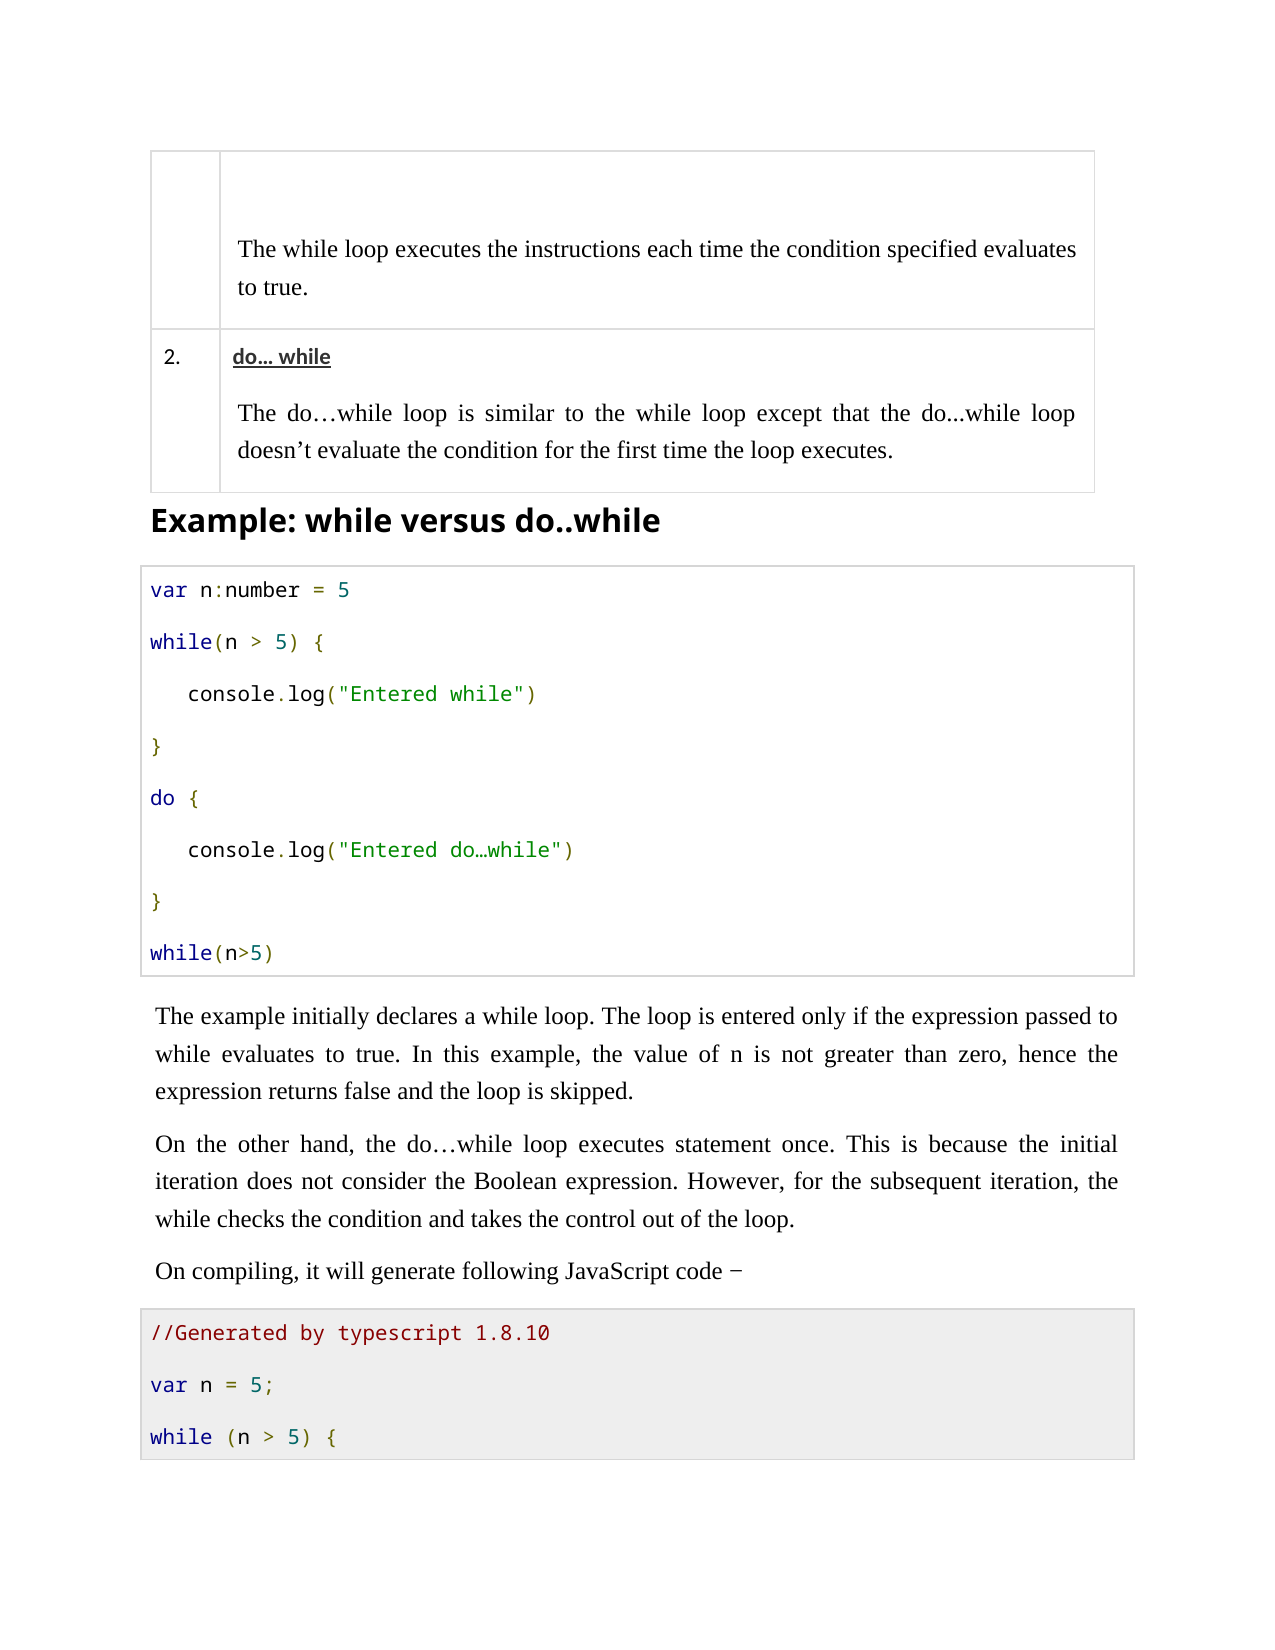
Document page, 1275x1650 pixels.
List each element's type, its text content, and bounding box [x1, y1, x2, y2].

text The example initially declares a while loop. The loop is entered only if the expression passed to while evaluates to true. In this example, the value of n is not greater than zero, hence the expression returns false and the loop is skipped. [155, 992, 1120, 1105]
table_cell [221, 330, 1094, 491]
text On the other hand, the do…while loop executes statement once. This is because the initial iteration does not consider the Boolean expression. However, for the subsequent iteration, the while checks the condition and takes the control out of the loop. [155, 1120, 1120, 1232]
text var n:number = 5 [142, 567, 1133, 604]
text On compiling, it will generate following JavaScript code − [155, 1247, 1120, 1285]
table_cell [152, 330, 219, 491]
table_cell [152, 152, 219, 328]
text var n = 5; [142, 1360, 1133, 1398]
subtitle Example: while versus do..while [150, 498, 1120, 542]
text } [142, 721, 1133, 759]
text } [142, 877, 1133, 915]
text console.log("Entered while") [142, 669, 1133, 707]
text while (n > 5) { [142, 1412, 1133, 1459]
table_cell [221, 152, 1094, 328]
text //Generated by typescript 1.8.10 [142, 1310, 1133, 1347]
text while(n>5) [142, 928, 1133, 975]
text do { [142, 773, 1133, 811]
text console.log("Entered do…while") [142, 825, 1133, 863]
text while(n > 5) { [142, 617, 1133, 656]
